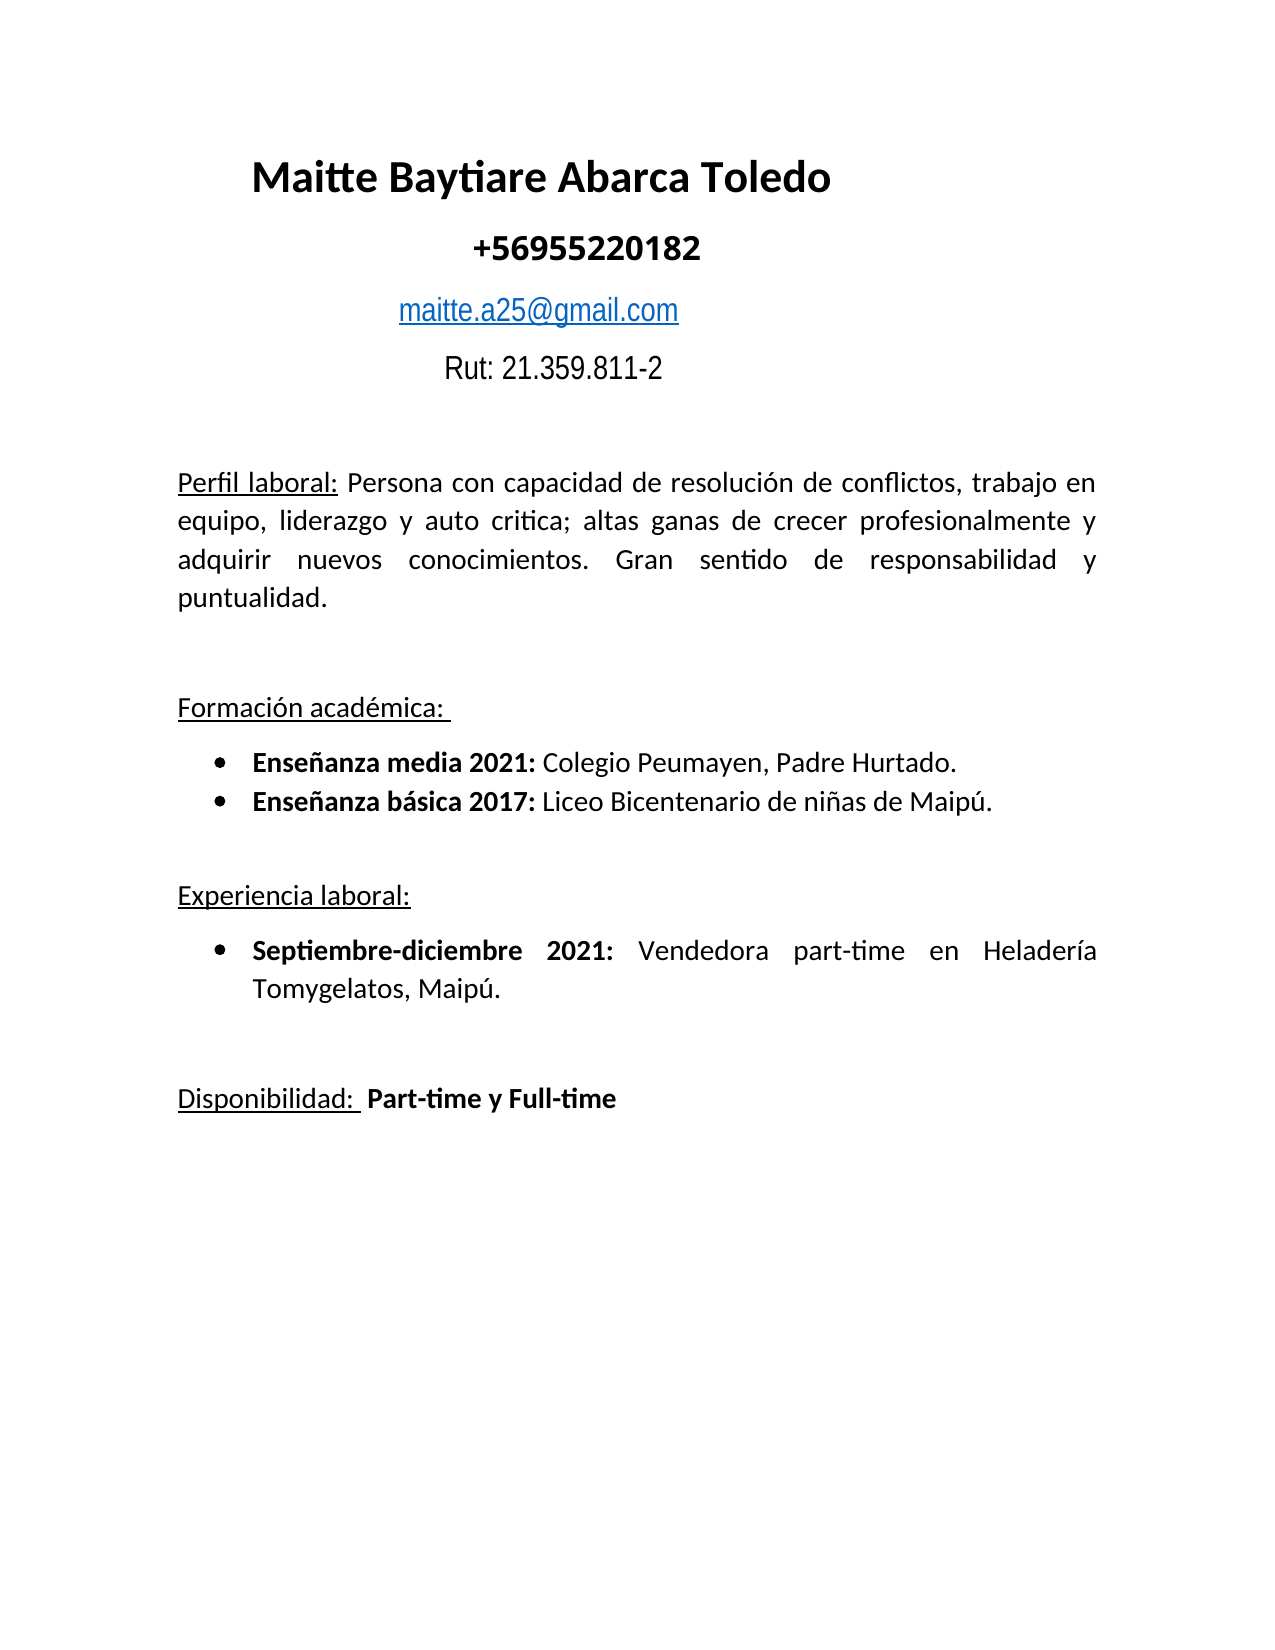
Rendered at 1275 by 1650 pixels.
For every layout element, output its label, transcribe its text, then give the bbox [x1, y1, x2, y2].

text Maitte Baytiare Abarca Toledo [177, 148, 1098, 203]
list Enseñanza media 2021: Colegio Peumayen, Padre Hurtado. [215, 744, 1098, 780]
text Formación académica: [177, 689, 1098, 725]
text Rut: 21.359.811-2 [398, 348, 1098, 386]
text Perfil laboral: Persona con capacidad de resolución de conflictos, trabajo en equipo, liderazgo y auto critica; altas ganas de crecer profesionalmente y adquirir nuevos conocimientos. Gran sentido de responsabilidad y puntualidad. [177, 464, 1098, 615]
text Disponibilidad: Part-time y Full-time [177, 1080, 1098, 1116]
list Septiembre-diciembre 2021: Vendedora part-time en Heladería Tomygelatos, Maipú. [215, 932, 1098, 1006]
list Enseñanza básica 2017: Liceo Bicentenario de niñas de Maipú. [215, 783, 1098, 819]
text Experiencia laboral: [177, 877, 1098, 912]
text +56955220182 [472, 224, 1098, 270]
text maitte.a25@gmail.com [398, 290, 1098, 328]
